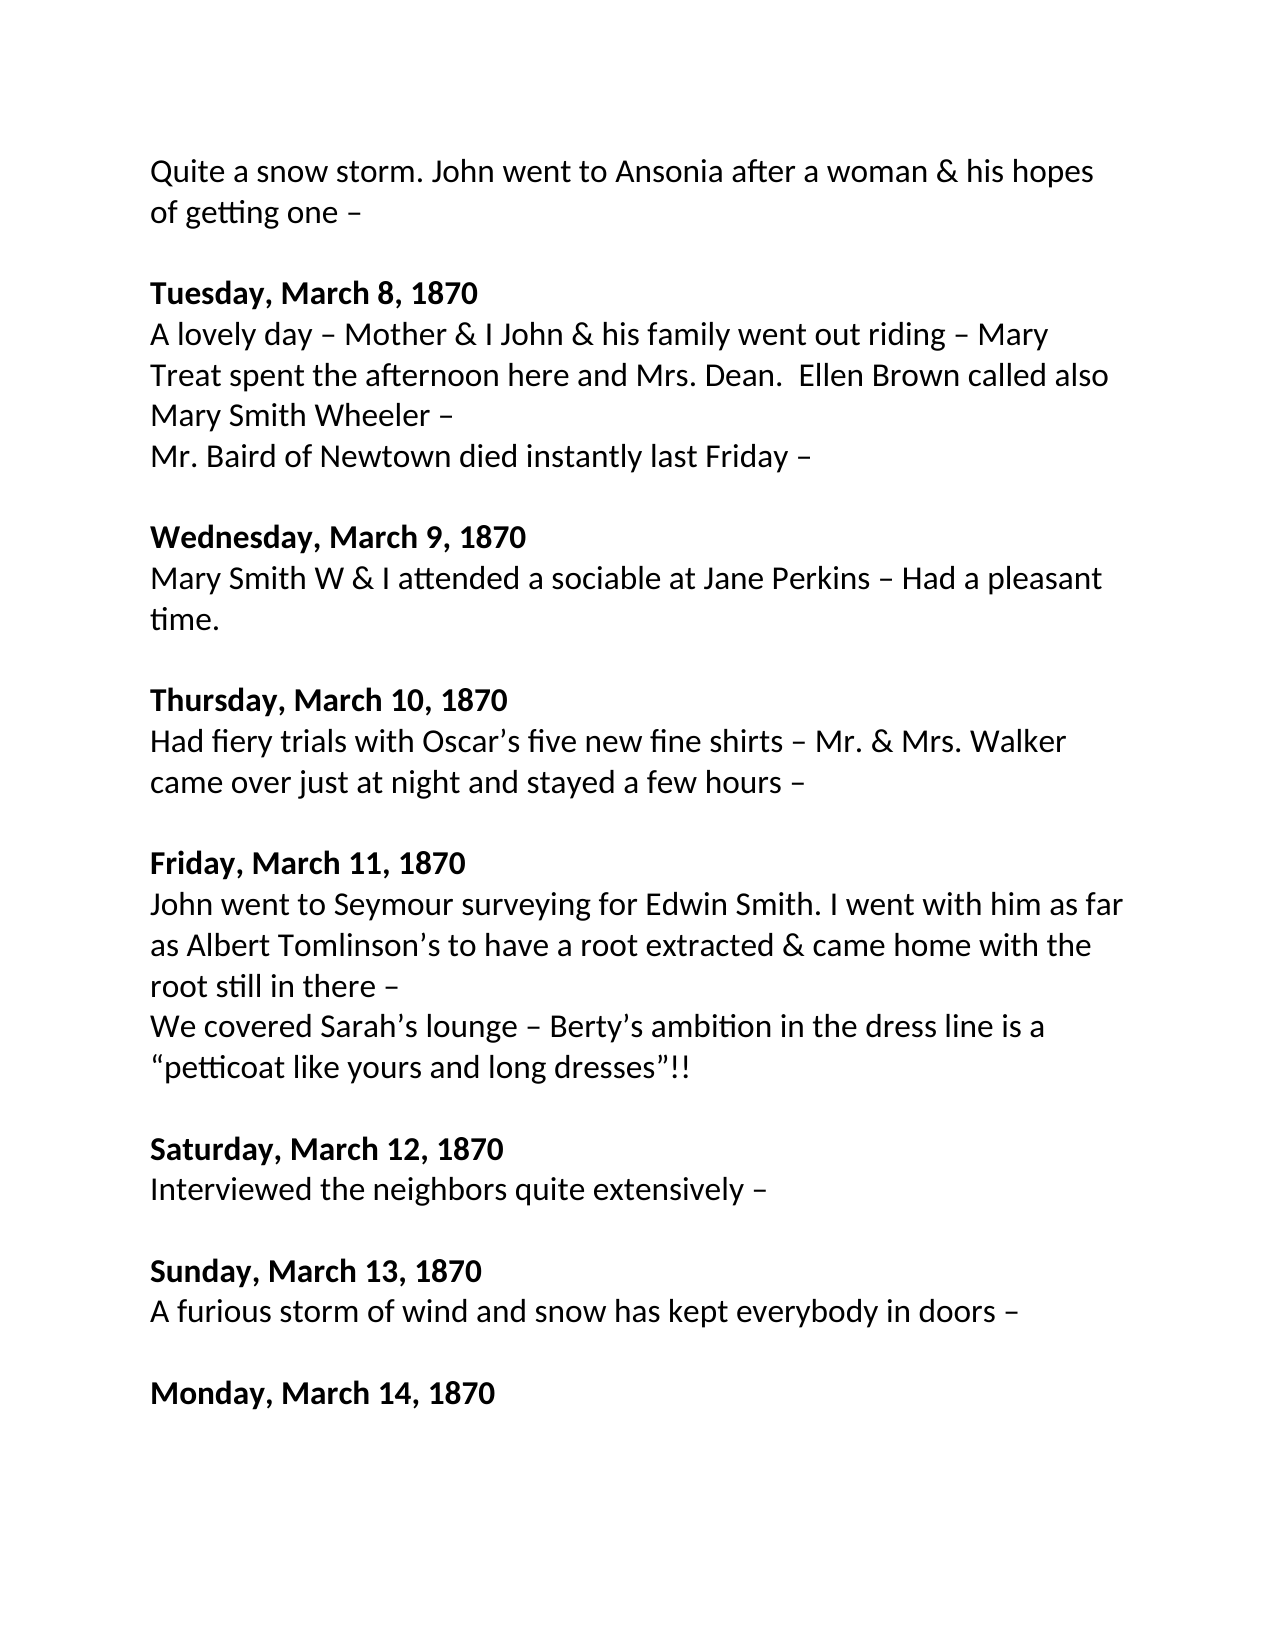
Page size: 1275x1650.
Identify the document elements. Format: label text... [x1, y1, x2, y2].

text Saturday, March 12, 1870 [150, 1127, 1125, 1168]
text Had fiery trials with Oscar’s five new fine shirts – Mr. & Mrs. Walker came over just at night and stayed a few hours – [150, 720, 1125, 802]
text Interviewed the neighbors quite extensively – [150, 1168, 1125, 1209]
text Wednesday, March 9, 1870 [150, 517, 1125, 557]
text Sunday, March 13, 1870 [150, 1250, 1125, 1290]
text Monday, March 14, 1870 [150, 1372, 1125, 1413]
text Tuesday, March 8, 1870 [150, 272, 1125, 313]
text Mr. Baird of Newtown died instantly last Friday – [150, 435, 1125, 476]
text Mary Smith W & I attended a sociable at Jane Perkins – Had a pleasant time. [150, 557, 1125, 639]
text A furious storm of wind and snow has kept everybody in doors – [150, 1290, 1125, 1331]
text Friday, March 11, 1870 [150, 842, 1125, 883]
text A lovely day – Mother & I John & his family went out riding – Mary Treat spent the afternoon here and Mrs. Dean. Ellen Brown called also Mary Smith Wheeler – [150, 313, 1125, 435]
text Thursday, March 10, 1870 [150, 679, 1125, 720]
text Quite a snow storm. John went to Ansonia after a woman & his hopes of getting one – [150, 150, 1125, 231]
text We covered Sarah’s lounge – Berty’s ambition in the dress line is a “petticoat like yours and long dresses”!! [150, 1005, 1125, 1087]
text John went to Seymour surveying for Edwin Smith. I went with him as far as Albert Tomlinson’s to have a root extracted & came home with the root still in there – [150, 883, 1125, 1005]
